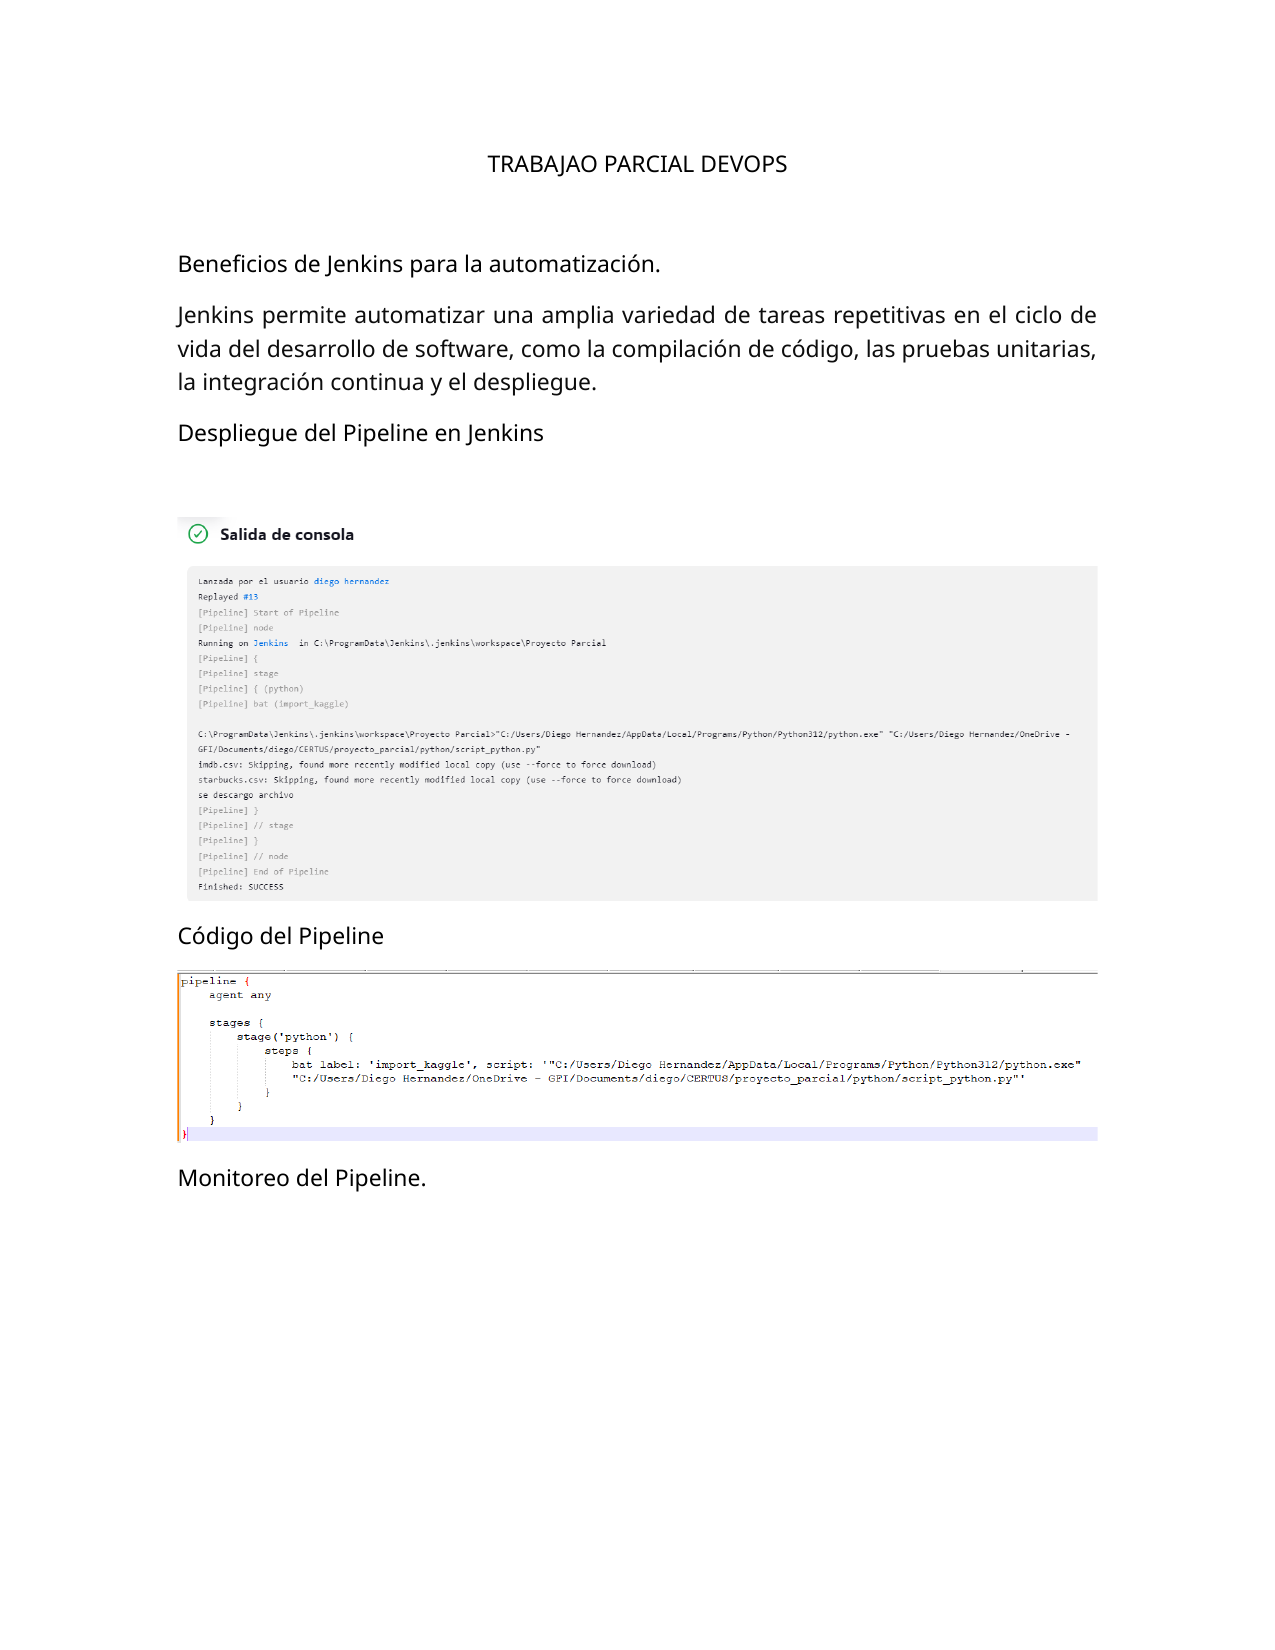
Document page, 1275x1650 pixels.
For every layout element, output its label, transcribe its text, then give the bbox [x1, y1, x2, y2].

text Beneficios de Jenkins para la automatización. [177, 248, 1098, 280]
text TRABAJAO PARCIAL DEVOPS [177, 148, 1098, 179]
text Despliegue del Pipeline en Jenkins [177, 417, 1098, 448]
text Monitoreo del Pipeline. [177, 1162, 1098, 1193]
picture [177, 970, 1098, 1143]
text Jenkins permite automatizar una amplia variedad de tareas repetitivas en el ciclo de vida del desarrollo de software, como la compilación de código, las pruebas unitarias, la integración continua y el despliegue. [177, 364, 1098, 398]
text Código del Pipeline [177, 920, 1098, 951]
picture [177, 517, 1098, 901]
